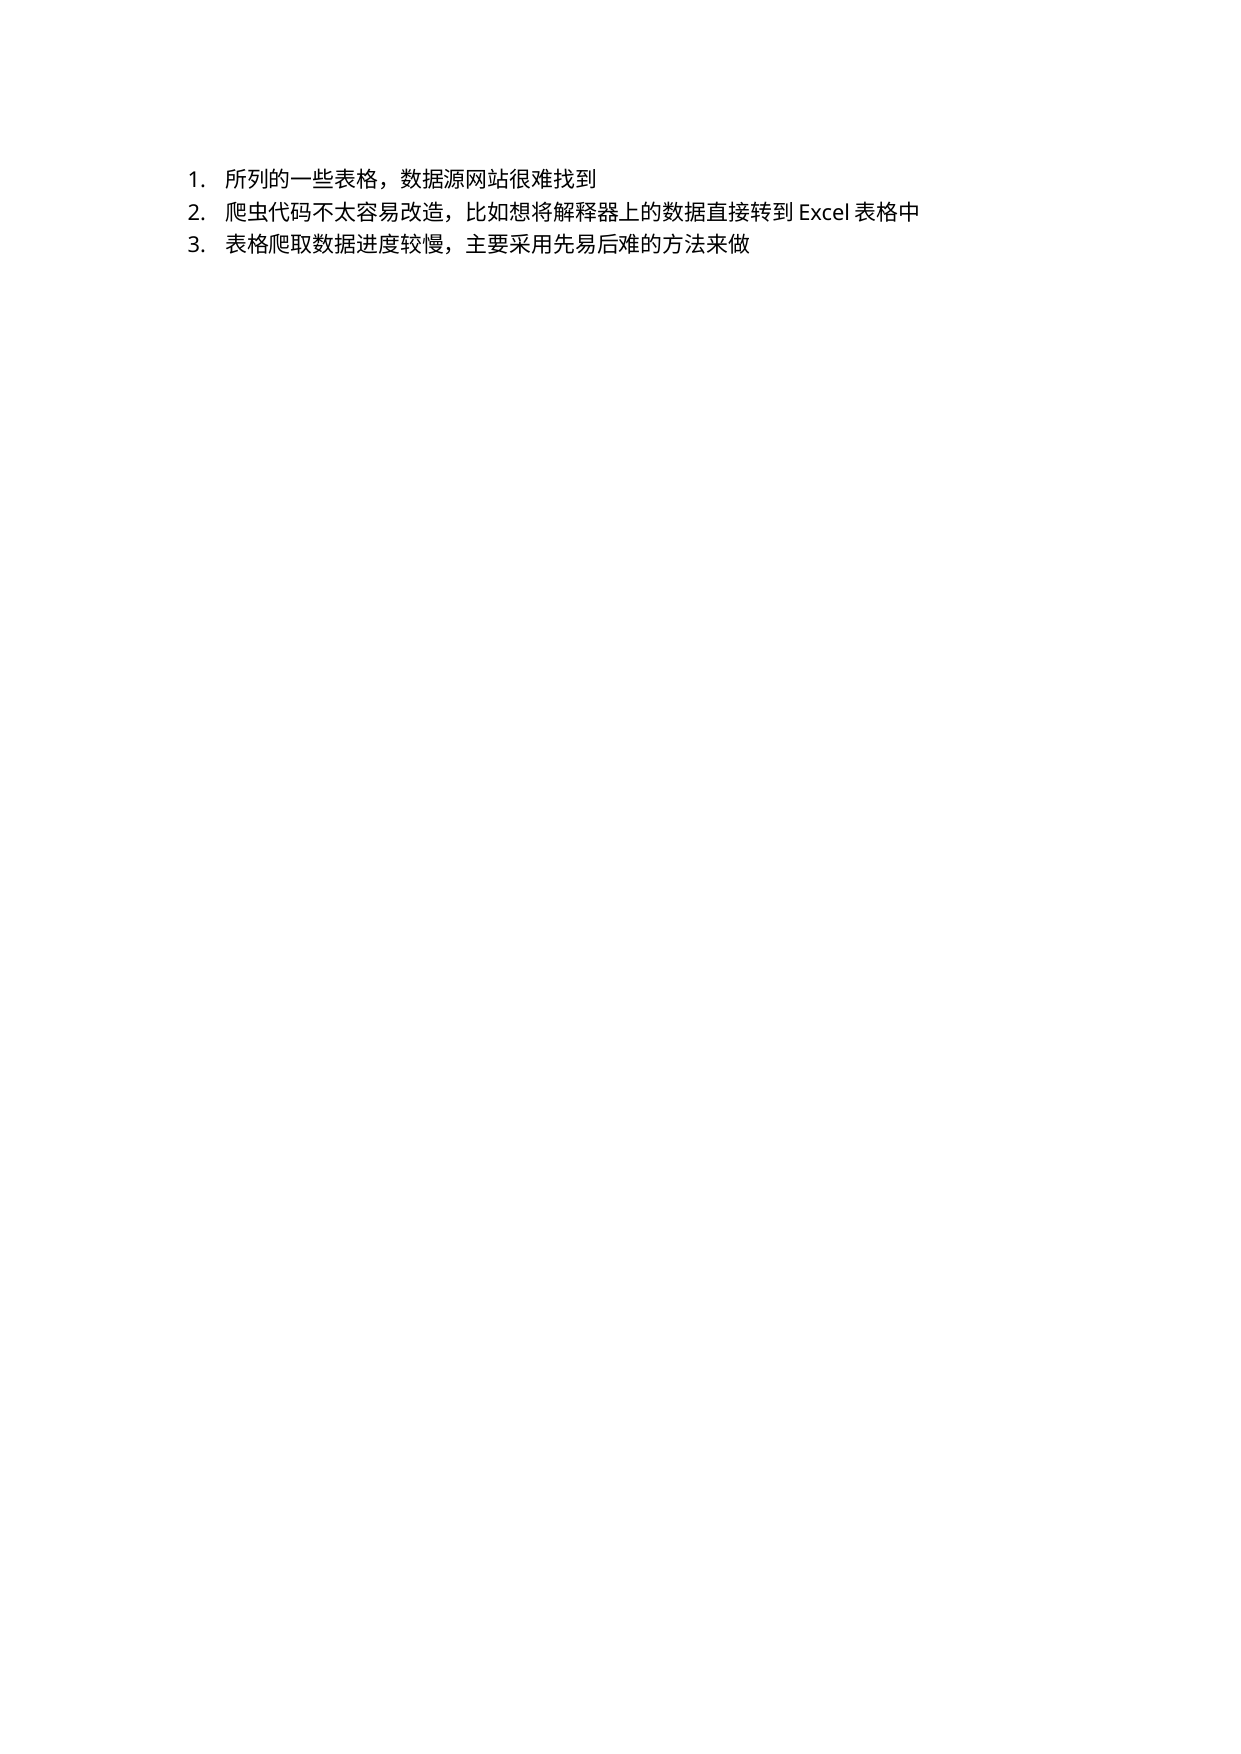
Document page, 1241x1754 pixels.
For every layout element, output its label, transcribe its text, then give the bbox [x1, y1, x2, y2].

list 爬虫代码不太容易改造，比如想将解释器上的数据直接转到Excel表格中 [187, 194, 1053, 227]
list 所列的一些表格，数据源网站很难找到 [187, 162, 1053, 194]
list 表格爬取数据进度较慢，主要采用先易后难的方法来做 [187, 227, 1053, 259]
